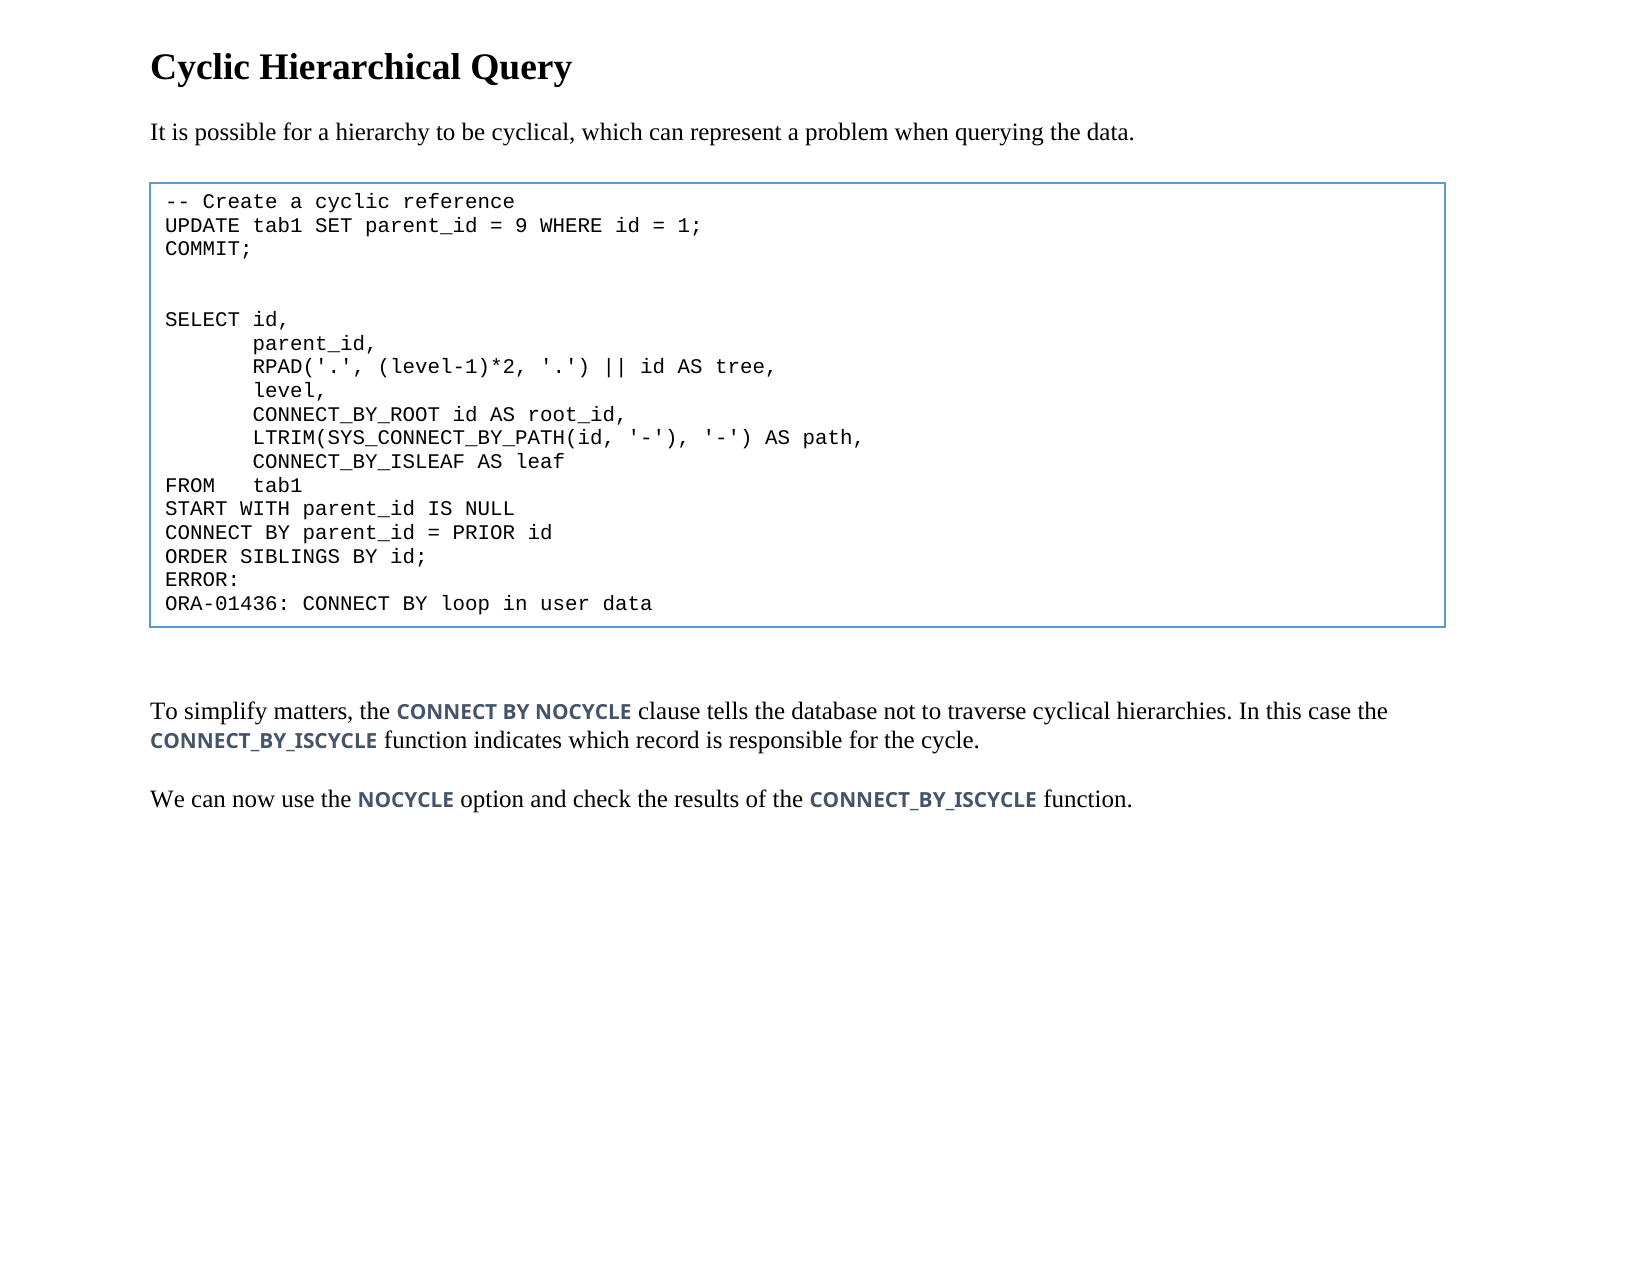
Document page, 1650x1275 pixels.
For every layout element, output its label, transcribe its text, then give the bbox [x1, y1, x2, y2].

text To simplify matters, the CONNECT BY NOCYCLE clause tells the database not to traverse cyclical hierarchies. In this case the CONNECT_BY_ISCYCLE function indicates which record is responsible for the cycle. [150, 696, 1500, 755]
text It is possible for a hierarchy to be cyclical, which can represent a problem when querying the data. [150, 117, 1500, 145]
text We can now use the NOCYCLE option and check the results of the CONNECT_BY_ISCYCLE function. [150, 784, 1500, 813]
subtitle Cyclic Hierarchical Query [150, 44, 1500, 87]
